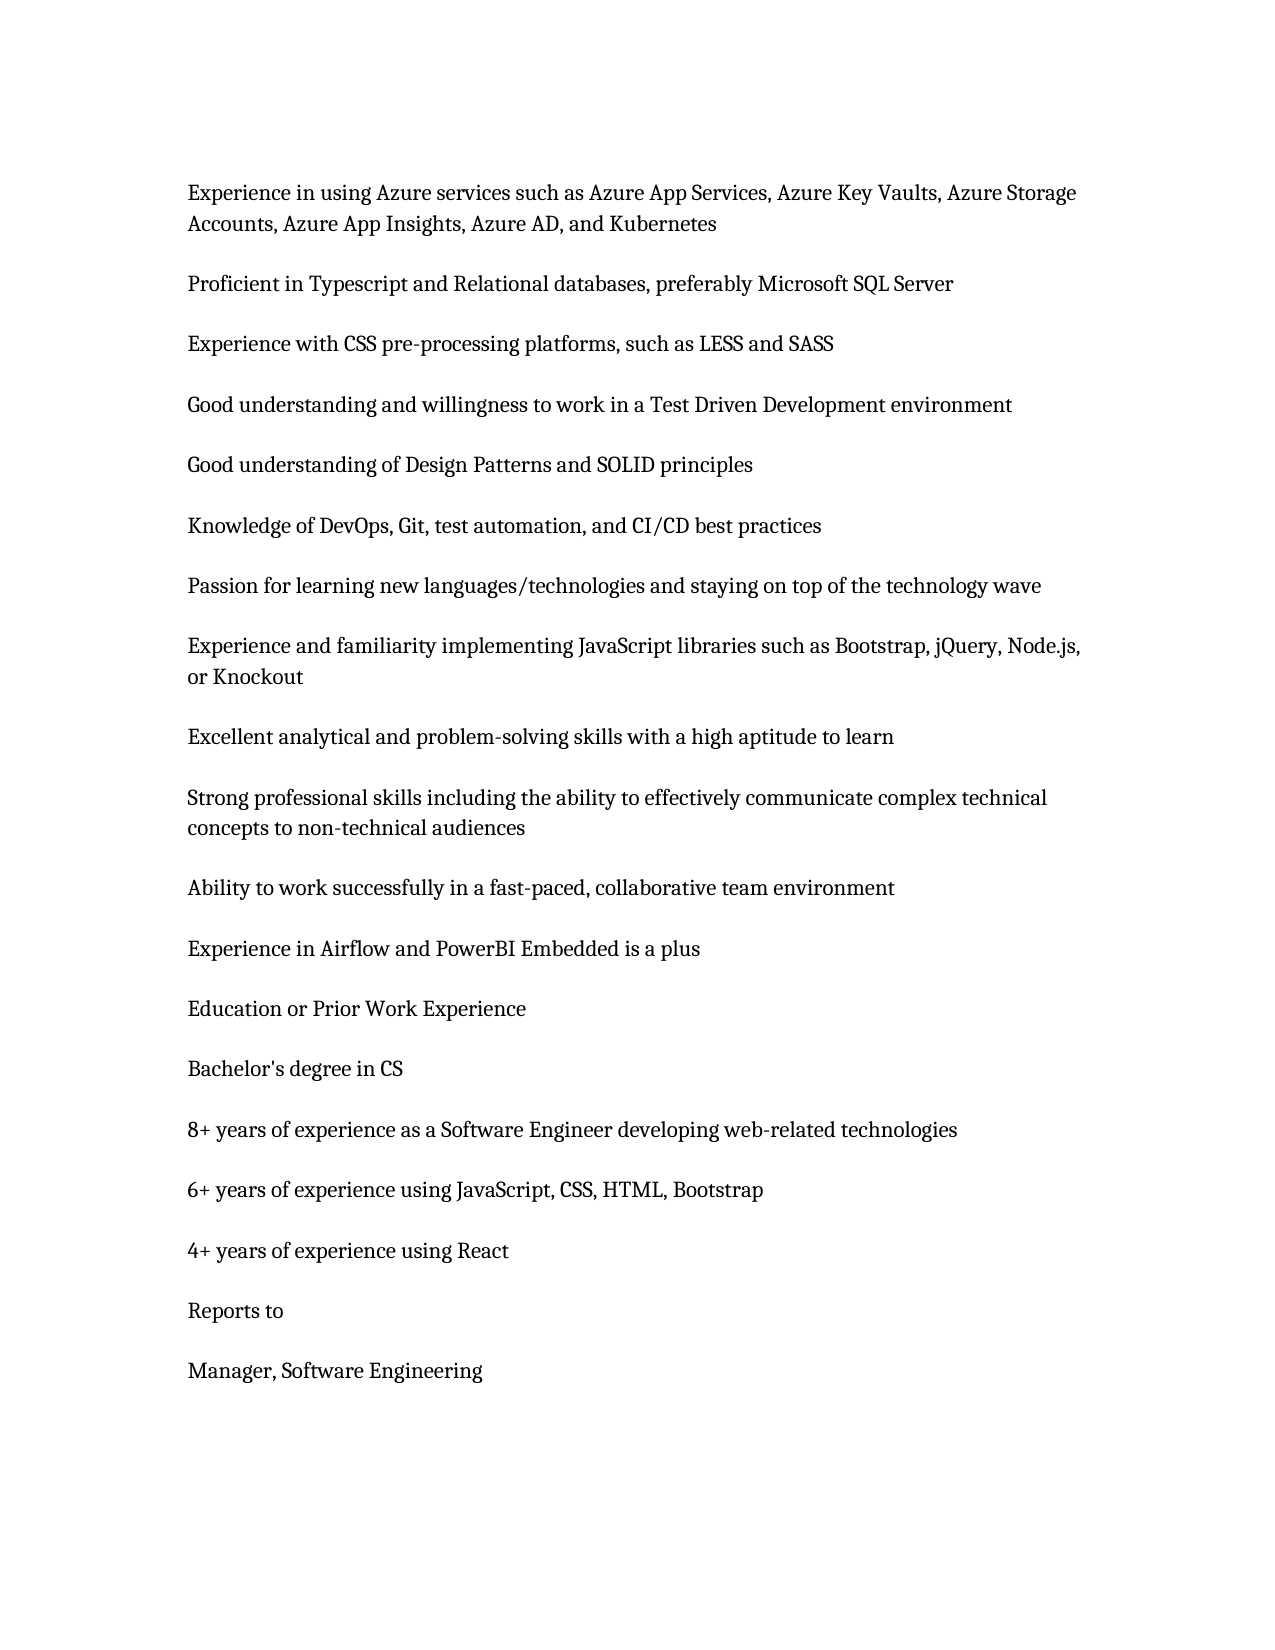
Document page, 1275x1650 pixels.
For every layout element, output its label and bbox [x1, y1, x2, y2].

text [187, 150, 1087, 1445]
